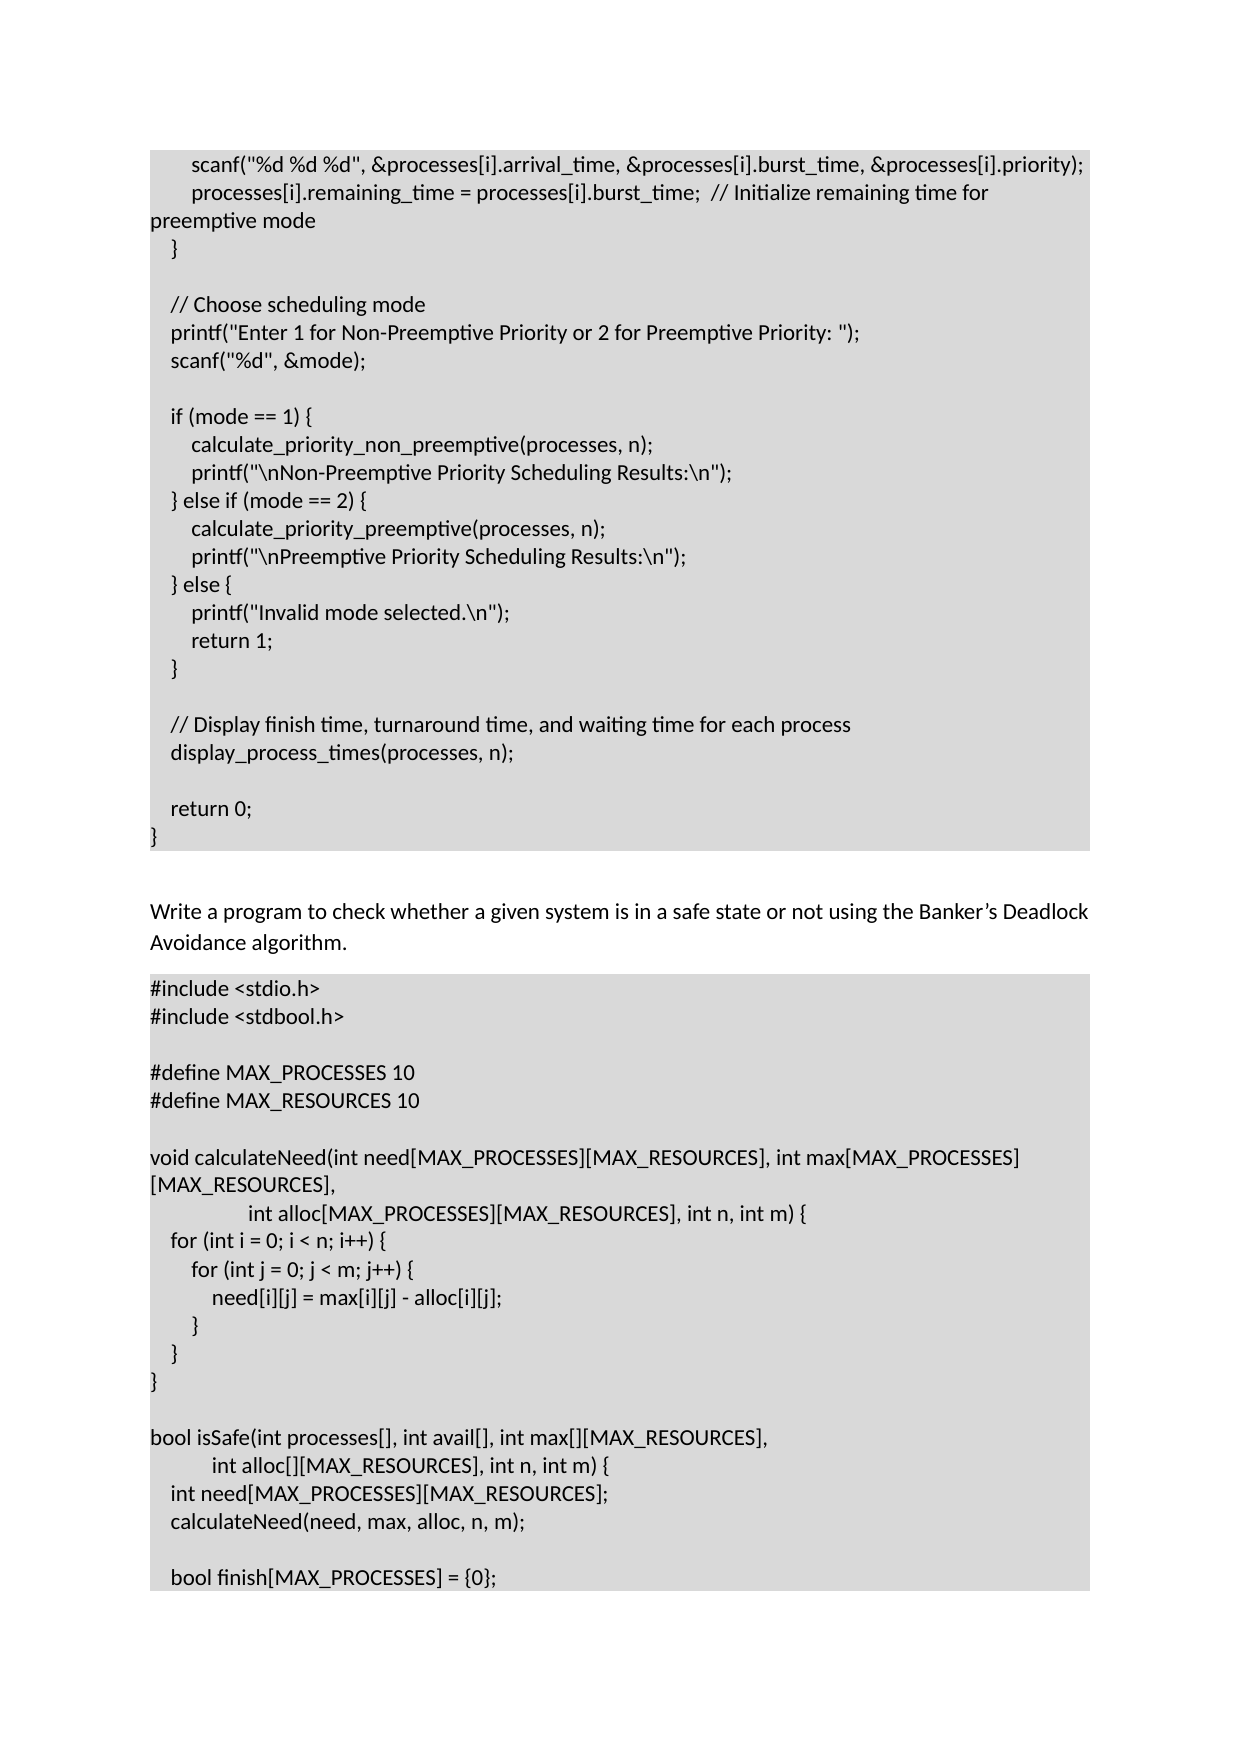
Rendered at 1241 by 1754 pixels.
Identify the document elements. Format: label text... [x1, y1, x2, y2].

text } [150, 654, 1090, 682]
text int need[MAX_PROCESSES][MAX_RESOURCES]; [150, 1479, 1090, 1507]
text } else if (mode == 2) { [150, 486, 1090, 514]
text calculate_priority_preemptive(processes, n); [150, 514, 1090, 542]
text calculateNeed(need, max, alloc, n, m); [150, 1507, 1090, 1535]
text calculate_priority_non_preemptive(processes, n); [150, 430, 1090, 458]
text } [150, 234, 1090, 262]
text scanf("%d", &mode); [150, 346, 1090, 374]
text display_process_times(processes, n); [150, 738, 1090, 766]
text } [150, 1339, 1090, 1367]
text Write a program to check whether a given system is in a safe state or not using the Banker’s Deadlock Avoidance algorithm. [150, 897, 1090, 956]
text for (int j = 0; j < m; j++) { [150, 1255, 1090, 1283]
text #include <stdio.h> [150, 974, 1090, 1002]
text printf("\nPreemptive Priority Scheduling Results:\n"); [150, 542, 1090, 570]
text int alloc[MAX_PROCESSES][MAX_RESOURCES], int n, int m) { [150, 1199, 1090, 1227]
text // Display finish time, turnaround time, and waiting time for each process [150, 710, 1090, 738]
text } [150, 1311, 1090, 1339]
text // Choose scheduling mode [150, 290, 1090, 318]
text bool finish[MAX_PROCESSES] = {0}; [150, 1563, 1090, 1591]
text } [150, 1367, 1090, 1395]
text int alloc[][MAX_RESOURCES], int n, int m) { [150, 1451, 1090, 1479]
text printf("Enter 1 for Non-Preemptive Priority or 2 for Preemptive Priority: "); [150, 318, 1090, 346]
text return 1; [150, 626, 1090, 654]
text } else { [150, 570, 1090, 598]
text void calculateNeed(int need[MAX_PROCESSES][MAX_RESOURCES], int max[MAX_PROCESSES][MAX_RESOURCES], [150, 1143, 1090, 1199]
text scanf("%d %d %d", &processes[i].arrival_time, &processes[i].burst_time, &processes[i].priority); [150, 150, 1090, 178]
text #define MAX_PROCESSES 10 [150, 1058, 1090, 1087]
text need[i][j] = max[i][j] - alloc[i][j]; [150, 1283, 1090, 1311]
text printf("\nNon-Preemptive Priority Scheduling Results:\n"); [150, 458, 1090, 486]
text #define MAX_RESOURCES 10 [150, 1087, 1090, 1114]
text } [150, 822, 1090, 851]
text processes[i].remaining_time = processes[i].burst_time; // Initialize remaining time for preemptive mode [150, 178, 1090, 234]
text if (mode == 1) { [150, 402, 1090, 430]
text for (int i = 0; i < n; i++) { [150, 1227, 1090, 1255]
text printf("Invalid mode selected.\n"); [150, 598, 1090, 626]
text bool isSafe(int processes[], int avail[], int max[][MAX_RESOURCES], [150, 1423, 1090, 1451]
text return 0; [150, 794, 1090, 822]
text #include <stdbool.h> [150, 1002, 1090, 1031]
